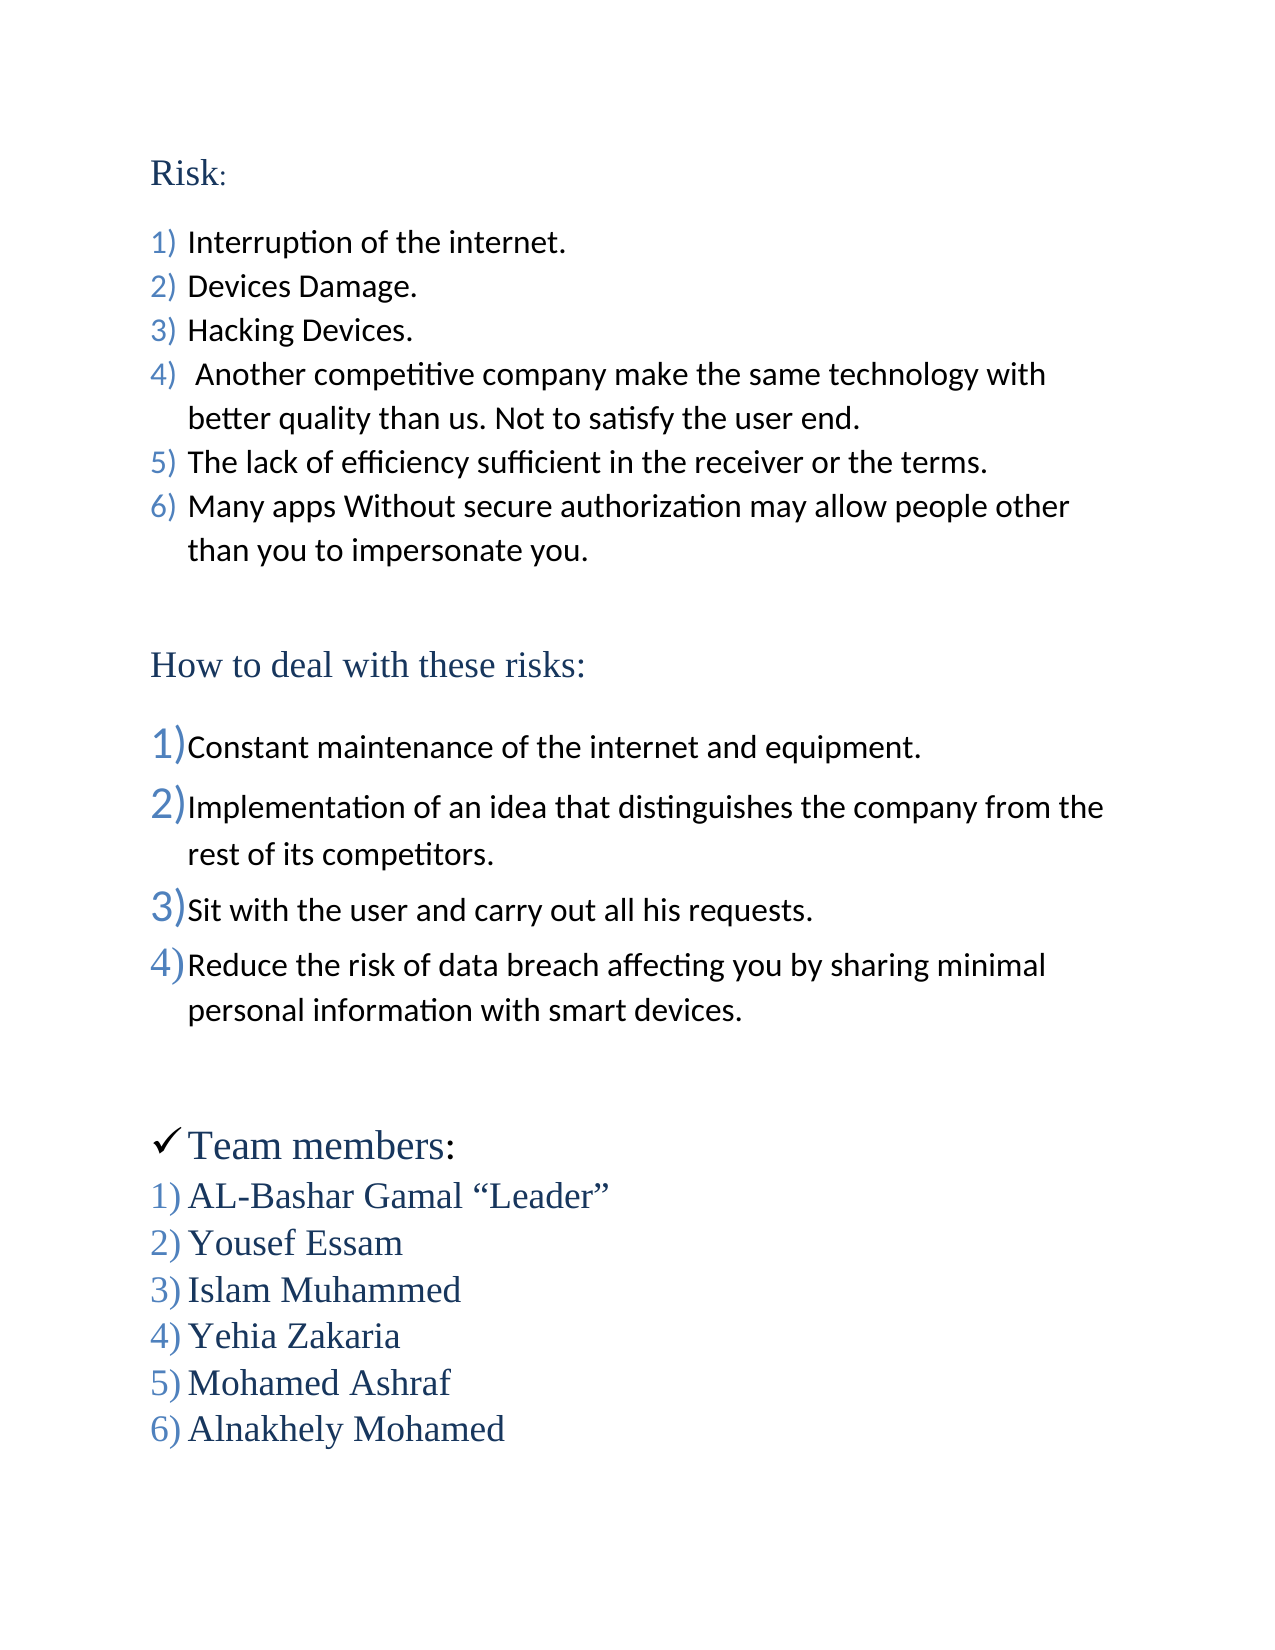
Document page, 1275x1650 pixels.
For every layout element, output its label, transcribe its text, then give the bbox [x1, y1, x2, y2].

list Devices Damage. [150, 266, 1125, 306]
list Islam Muhammed [150, 1267, 1125, 1310]
list Sit with the user and carry out all his requests. [150, 877, 1125, 933]
list Hacking Devices. [150, 309, 1125, 350]
list The lack of efficiency sufficient in the receiver or the terms. [150, 441, 1125, 482]
text How to deal with these risks: [150, 598, 1125, 686]
list Yousef Essam [150, 1220, 1125, 1263]
list Reduce the risk of data breach affecting you by sharing minimal personal information with smart devices. [150, 938, 1125, 1029]
list Team members: [150, 1119, 1125, 1170]
list Constant maintenance of the internet and equipment. [150, 714, 1125, 770]
list Another competitive company make the same technology with better quality than us. Not to satisfy the user end. [150, 353, 1125, 438]
list AL-Bashar Gamal “Leader” [150, 1174, 1125, 1217]
list Many apps Without secure authorization may allow people other than you to impersonate you. [150, 485, 1125, 570]
list Alnakhely Mohamed [150, 1407, 1125, 1450]
list Interruption of the internet. [150, 222, 1125, 262]
list Mohamed Ashraf [150, 1360, 1125, 1403]
list Implementation of an idea that distinguishes the company from the rest of its competitors. [150, 774, 1125, 874]
text Risk: [150, 150, 1125, 193]
list Yehia Zakaria [150, 1313, 1125, 1357]
